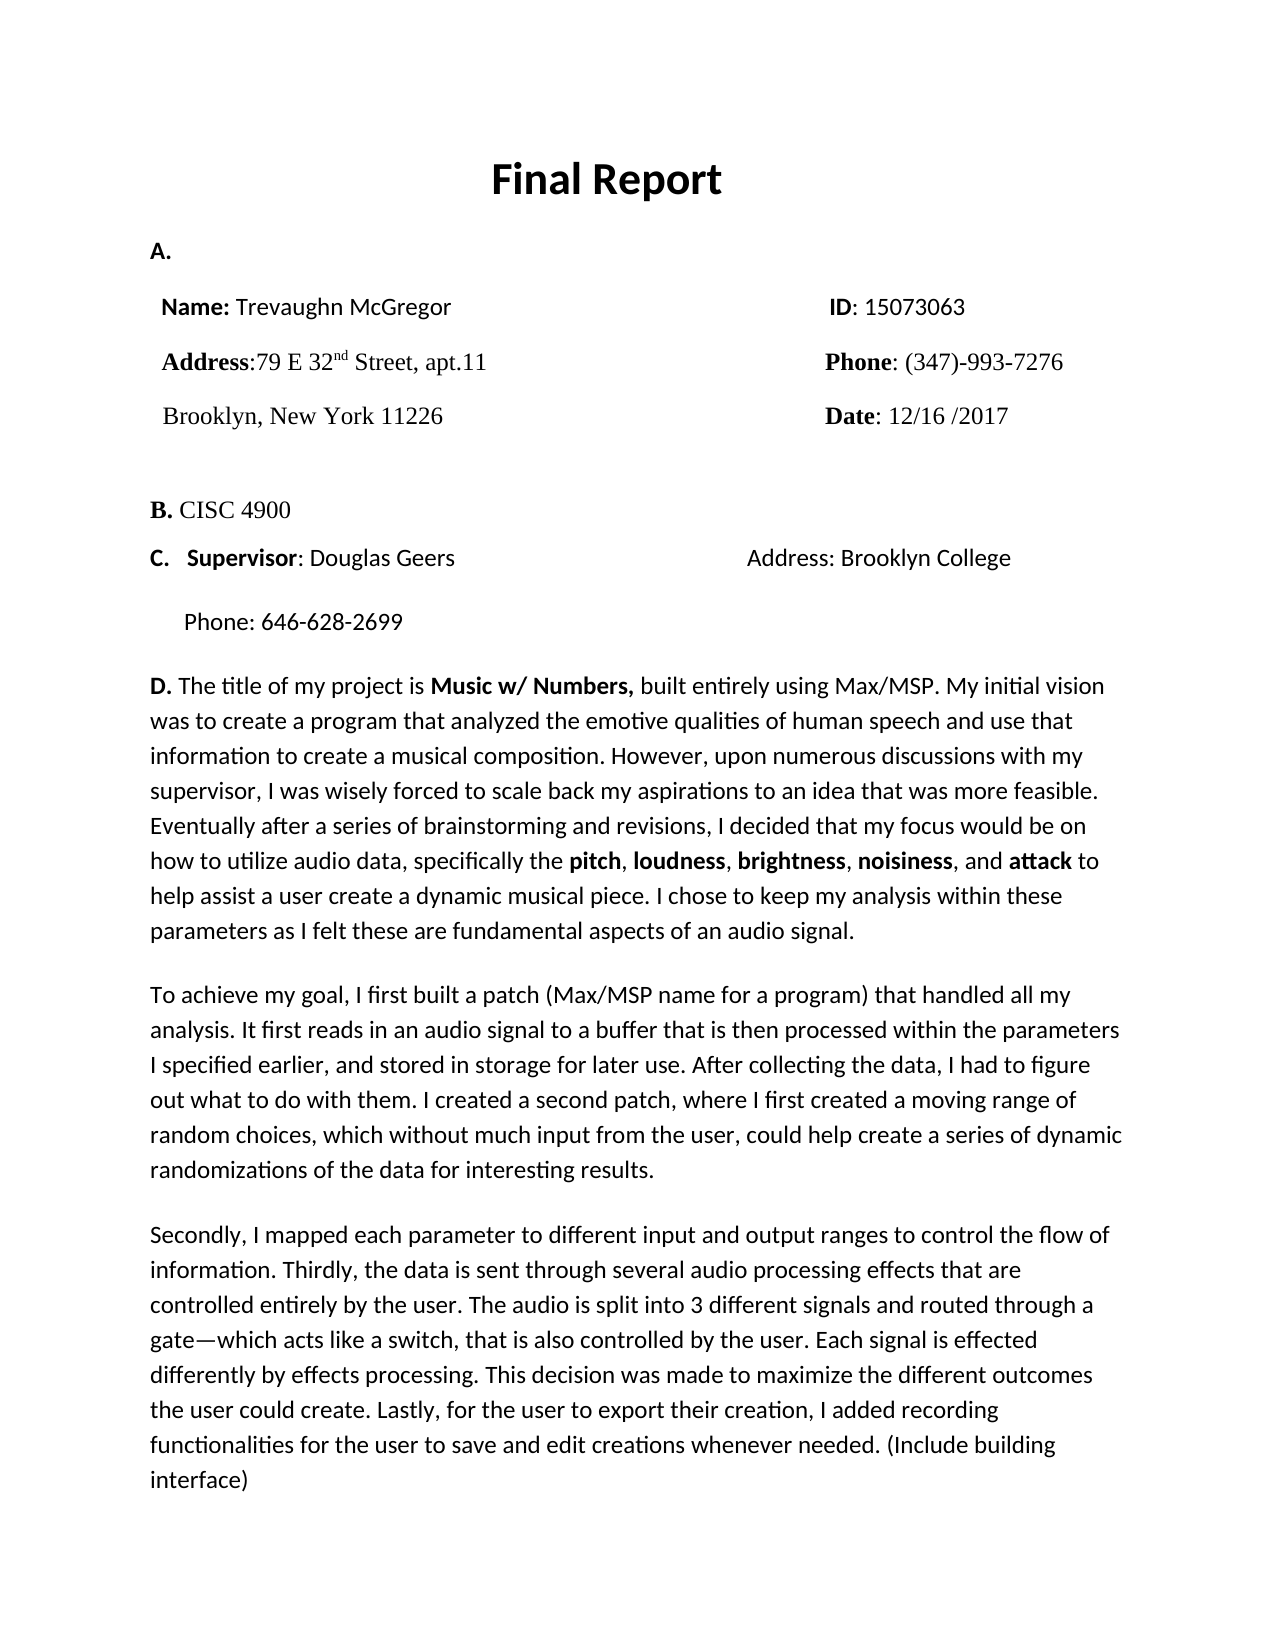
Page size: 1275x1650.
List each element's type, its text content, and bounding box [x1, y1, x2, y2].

text C. Supervisor: Douglas Geers Address: Brooklyn College [150, 542, 1125, 573]
text Final Report [375, 150, 1125, 206]
text Phone: 646-628-2699 [150, 606, 1125, 637]
text Secondly, I mapped each parameter to different input and output ranges to control the flow of information. Thirdly, the data is sent through several audio processing effects that are controlled entirely by the user. The audio is split into 3 different signals and routed through a gate—which acts like a switch, that is also controlled by the user. Each signal is effected differently by effects processing. This decision was made to maximize the different outcomes the user could create. Lastly, for the user to export their creation, I added recording functionalities for the user to save and edit creations whenever needed. (Include building interface) [150, 1219, 1125, 1494]
text To achieve my goal, I first built a patch (Max/MSP name for a program) that handled all my analysis. It first reads in an audio signal to a buffer that is then processed within the parameters I specified earlier, and stored in storage for later use. After collecting the data, I had to figure out what to do with them. I created a second patch, where I first created a moving range of random choices, which without much input from the user, could help create a series of dynamic randomizations of the data for interesting results. [150, 979, 1125, 1185]
text D. The title of my project is Music w/ Numbers, built entirely using Max/MSP. My initial vision was to create a program that analyzed the emotive qualities of human speech and use that information to create a musical composition. However, upon numerous discussions with my supervisor, I was wisely forced to scale back my aspirations to an idea that was more feasible. Eventually after a series of brainstorming and revisions, I decided that my focus would be on how to utilize audio data, specifically the pitch, loudness, brightness, noisiness, and attack to help assist a user create a dynamic musical piece. I chose to keep my analysis within these parameters as I felt these are fundamental aspects of an audio signal. [150, 670, 1125, 946]
text Address:79 E 32nd Street, apt.11 Phone: (347)-993-7276 [150, 347, 1125, 376]
text Brooklyn, New York 11226 Date: 12/16 /2017 [150, 401, 1125, 429]
text Name: Trevaughn McGregor ID: 15073063 [150, 291, 1125, 321]
text B. CISC 4900 [150, 495, 1125, 524]
text A. [150, 235, 1125, 266]
